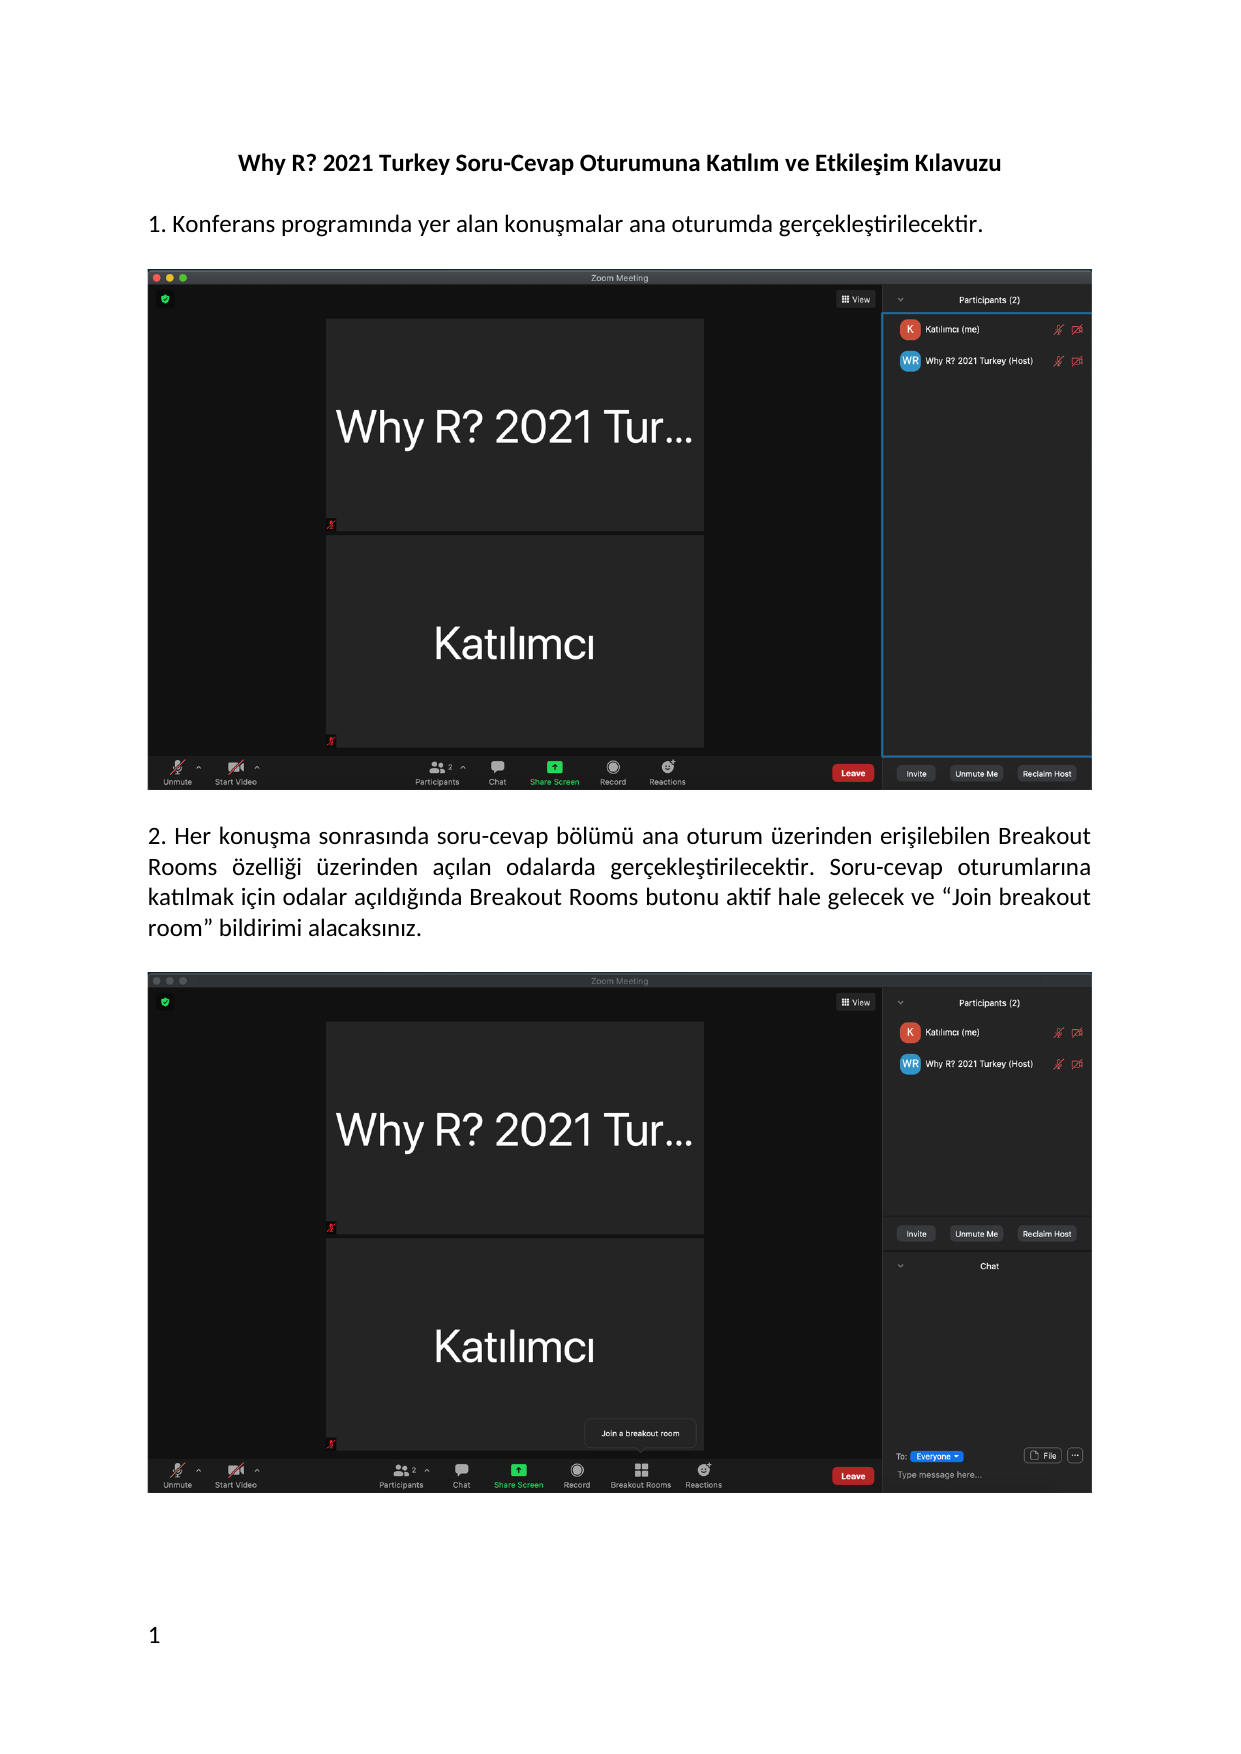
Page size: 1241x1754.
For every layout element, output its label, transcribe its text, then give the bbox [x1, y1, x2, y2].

picture [147, 972, 1092, 1493]
text 2. Her konuşma sonrasında soru-cevap bölümü ana oturum üzerinden erişilebilen Breakout Rooms özelliği üzerinden açılan odalarda gerçekleştirilecektir. Soru-cevap oturumlarına katılmak için odalar açıldığında Breakout Rooms butonu aktif hale gelecek ve “Join breakout room” bildirimi alacaksınız. [148, 820, 1093, 942]
picture [147, 269, 1092, 790]
text 1. Konferans programında yer alan konuşmalar ana oturumda gerçekleştirilecektir. [148, 209, 1093, 239]
text Why R? 2021 Turkey Soru-Cevap Oturumuna Katılım ve Etkileşim Kılavuzu [148, 148, 1093, 178]
